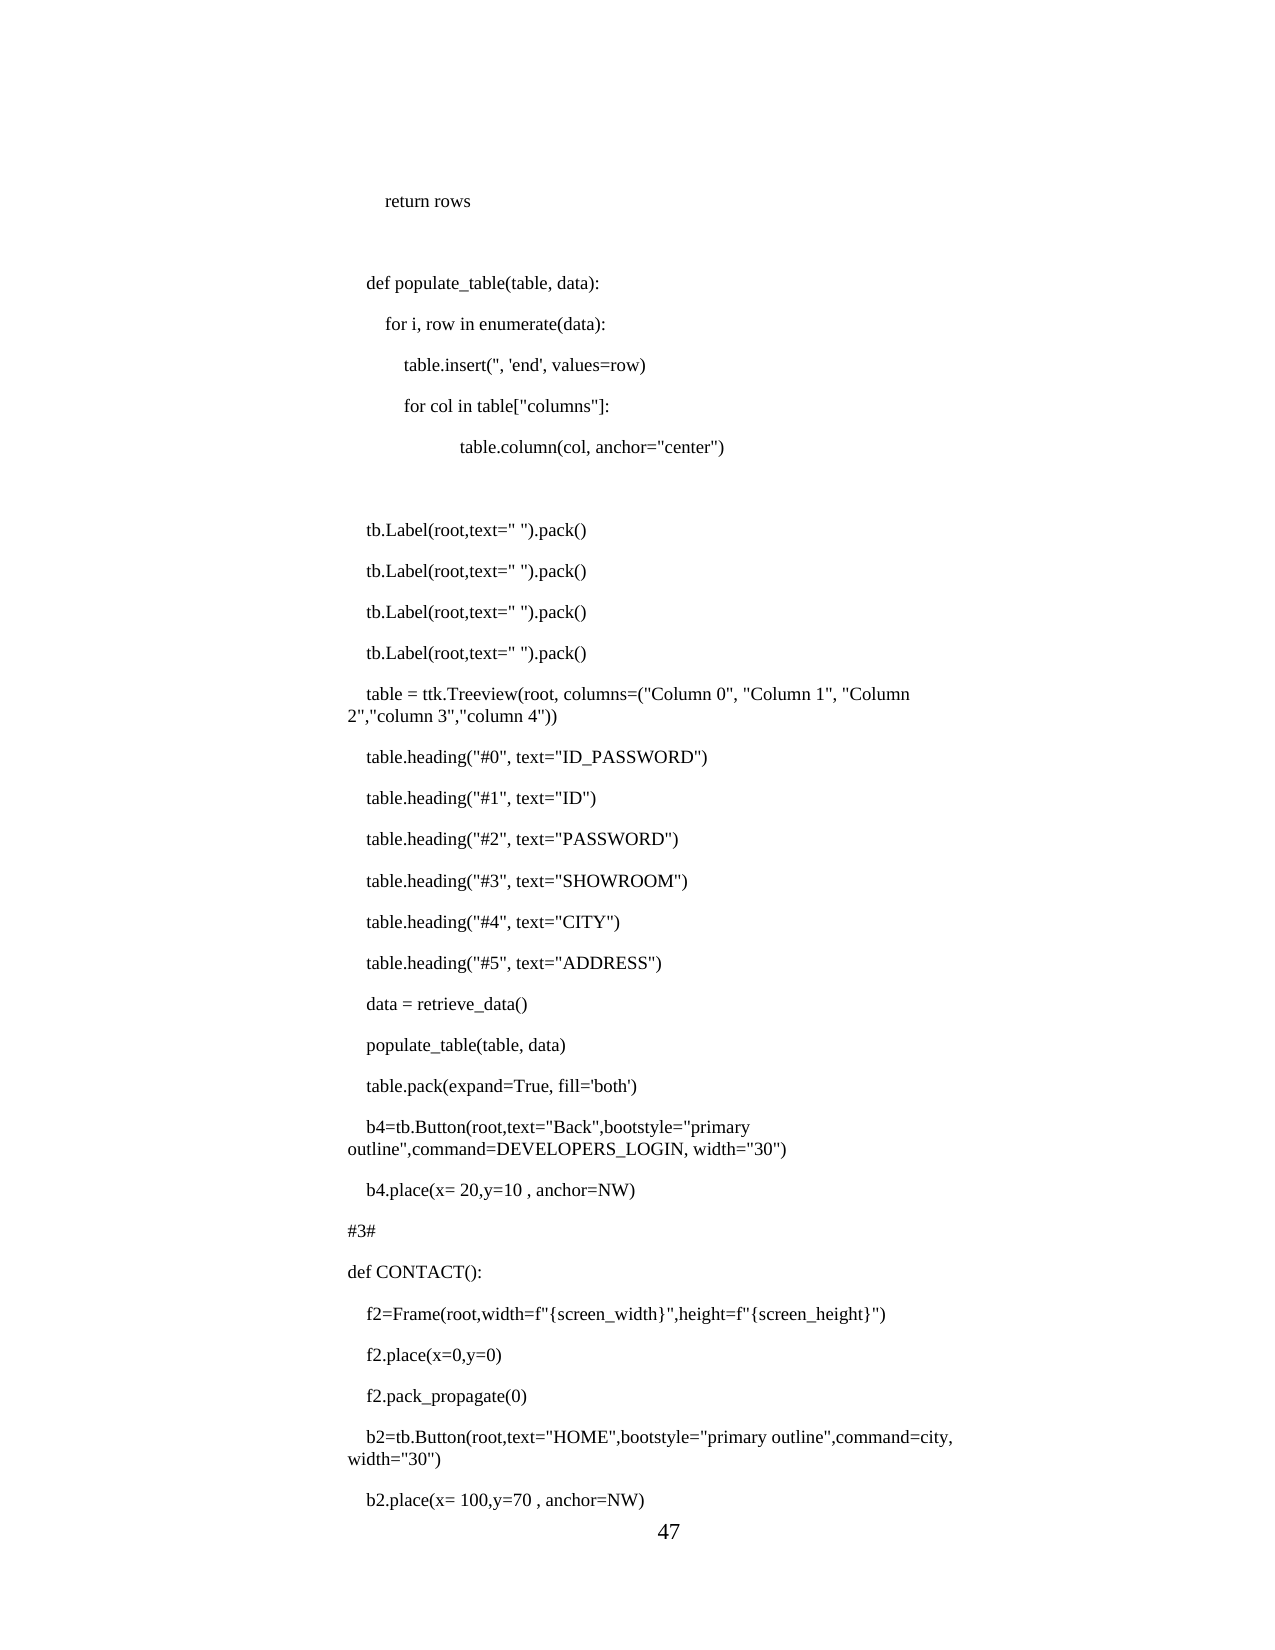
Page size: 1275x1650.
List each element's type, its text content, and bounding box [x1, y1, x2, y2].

text table = ttk.Treeview(root, columns=("Column 0", "Column 1", "Column 2","column 3","column 4")) [347, 683, 971, 726]
text tb.Label(root,text=" ").pack() [347, 519, 971, 540]
text populate_table(table, data) [347, 1034, 971, 1056]
text table.heading("#5", text="ADDRESS") [347, 952, 971, 973]
text for i, row in enumerate(data): [347, 313, 971, 334]
text table.insert('', 'end', values=row) [347, 354, 971, 376]
text data = retrieve_data() [347, 993, 971, 1014]
text table.heading("#4", text="CITY") [347, 911, 971, 932]
text b4.place(x= 20,y=10 , anchor=NW) [347, 1179, 971, 1201]
text f2.place(x=0,y=0) [347, 1344, 971, 1365]
text def populate_table(table, data): [347, 272, 971, 293]
text b2=tb.Button(root,text="HOME",bootstyle="primary outline",command=city, width="30") [347, 1426, 971, 1469]
text return rows [347, 189, 971, 211]
text def CONTACT(): [347, 1261, 971, 1283]
text table.column(col, anchor="center") [347, 436, 971, 458]
text table.heading("#1", text="ID") [347, 787, 971, 809]
text tb.Label(root,text=" ").pack() [347, 560, 971, 581]
text f2.pack_propagate(0) [347, 1385, 971, 1406]
text for col in table["columns"]: [347, 395, 971, 417]
text table.heading("#0", text="ID_PASSWORD") [347, 746, 971, 768]
text tb.Label(root,text=" ").pack() [347, 642, 971, 664]
text table.heading("#3", text="SHOWROOM") [347, 869, 971, 891]
text b2.place(x= 100,y=70 , anchor=NW) [347, 1489, 971, 1510]
text f2=Frame(root,width=f"{screen_width}",height=f"{screen_height}") [347, 1302, 971, 1324]
text table.heading("#2", text="PASSWORD") [347, 828, 971, 850]
text b4=tb.Button(root,text="Back",bootstyle="primary outline",command=DEVELOPERS_LOGIN, width="30") [347, 1116, 971, 1159]
text table.pack(expand=True, fill='both') [347, 1075, 971, 1097]
text tb.Label(root,text=" ").pack() [347, 601, 971, 623]
text #3# [347, 1220, 971, 1242]
